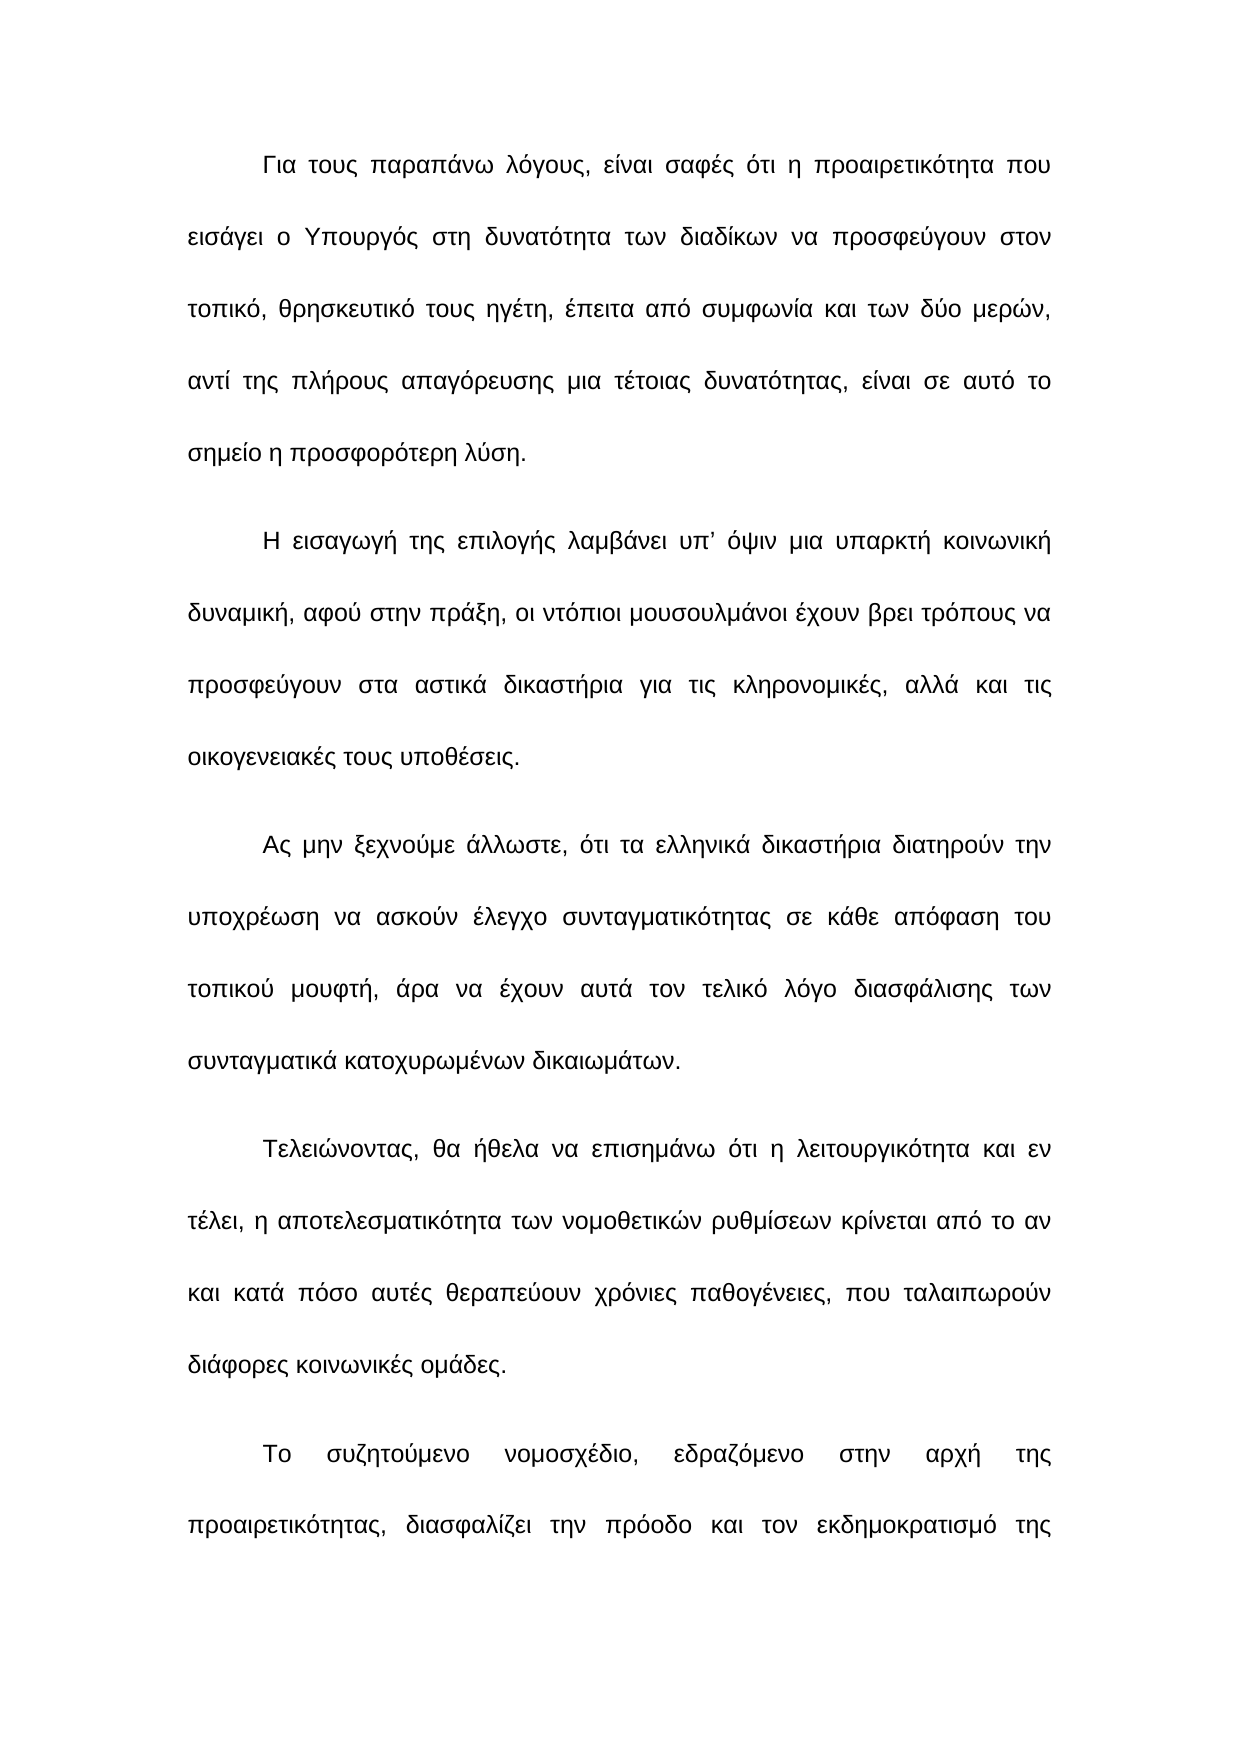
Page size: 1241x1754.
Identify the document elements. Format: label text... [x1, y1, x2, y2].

text Τελειώνοντας, θα ήθελα να επισημάνω ότι η λειτουργικότητα και εν τέλει, η αποτελεσματικότητα των νομοθετικών ρυθμίσεων κρίνεται από το αν και κατά πόσο αυτές θεραπεύουν χρόνιες παθογένειες, που ταλαιπωρούν διάφορες κοινωνικές ομάδες. [187, 1134, 1053, 1379]
text Η εισαγωγή της επιλογής λαμβάνει υπ’ όψιν μια υπαρκτή κοινωνική δυναμική, αφού στην πράξη, οι ντόπιοι μουσουλμάνοι έχουν βρει τρόπους να προσφεύγουν στα αστικά δικαστήρια για τις κληρονομικές, αλλά και τις οικογενειακές τους υποθέσεις. [187, 526, 1053, 770]
text Ας μην ξεχνούμε άλλωστε, ότι τα ελληνικά δικαστήρια διατηρούν την υποχρέωση να ασκούν έλεγχο συνταγματικότητας σε κάθε απόφαση του τοπικού μουφτή, άρα να έχουν αυτά τον τελικό λόγο διασφάλισης των συνταγματικά κατοχυρωμένων δικαιωμάτων. [187, 830, 1053, 1074]
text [187, 1438, 1053, 1539]
text Για τους παραπάνω λόγους, είναι σαφές ότι η προαιρετικότητα που εισάγει ο Υπουργός στη δυνατότητα των διαδίκων να προσφεύγουν στον τοπικό, θρησκευτικό τους ηγέτη, έπειτα από συμφωνία και των δύο μερών, αντί της πλήρους απαγόρευσης μια τέτοιας δυνατότητας, είναι σε αυτό το σημείο η προσφορότερη λύση. [187, 150, 1053, 466]
